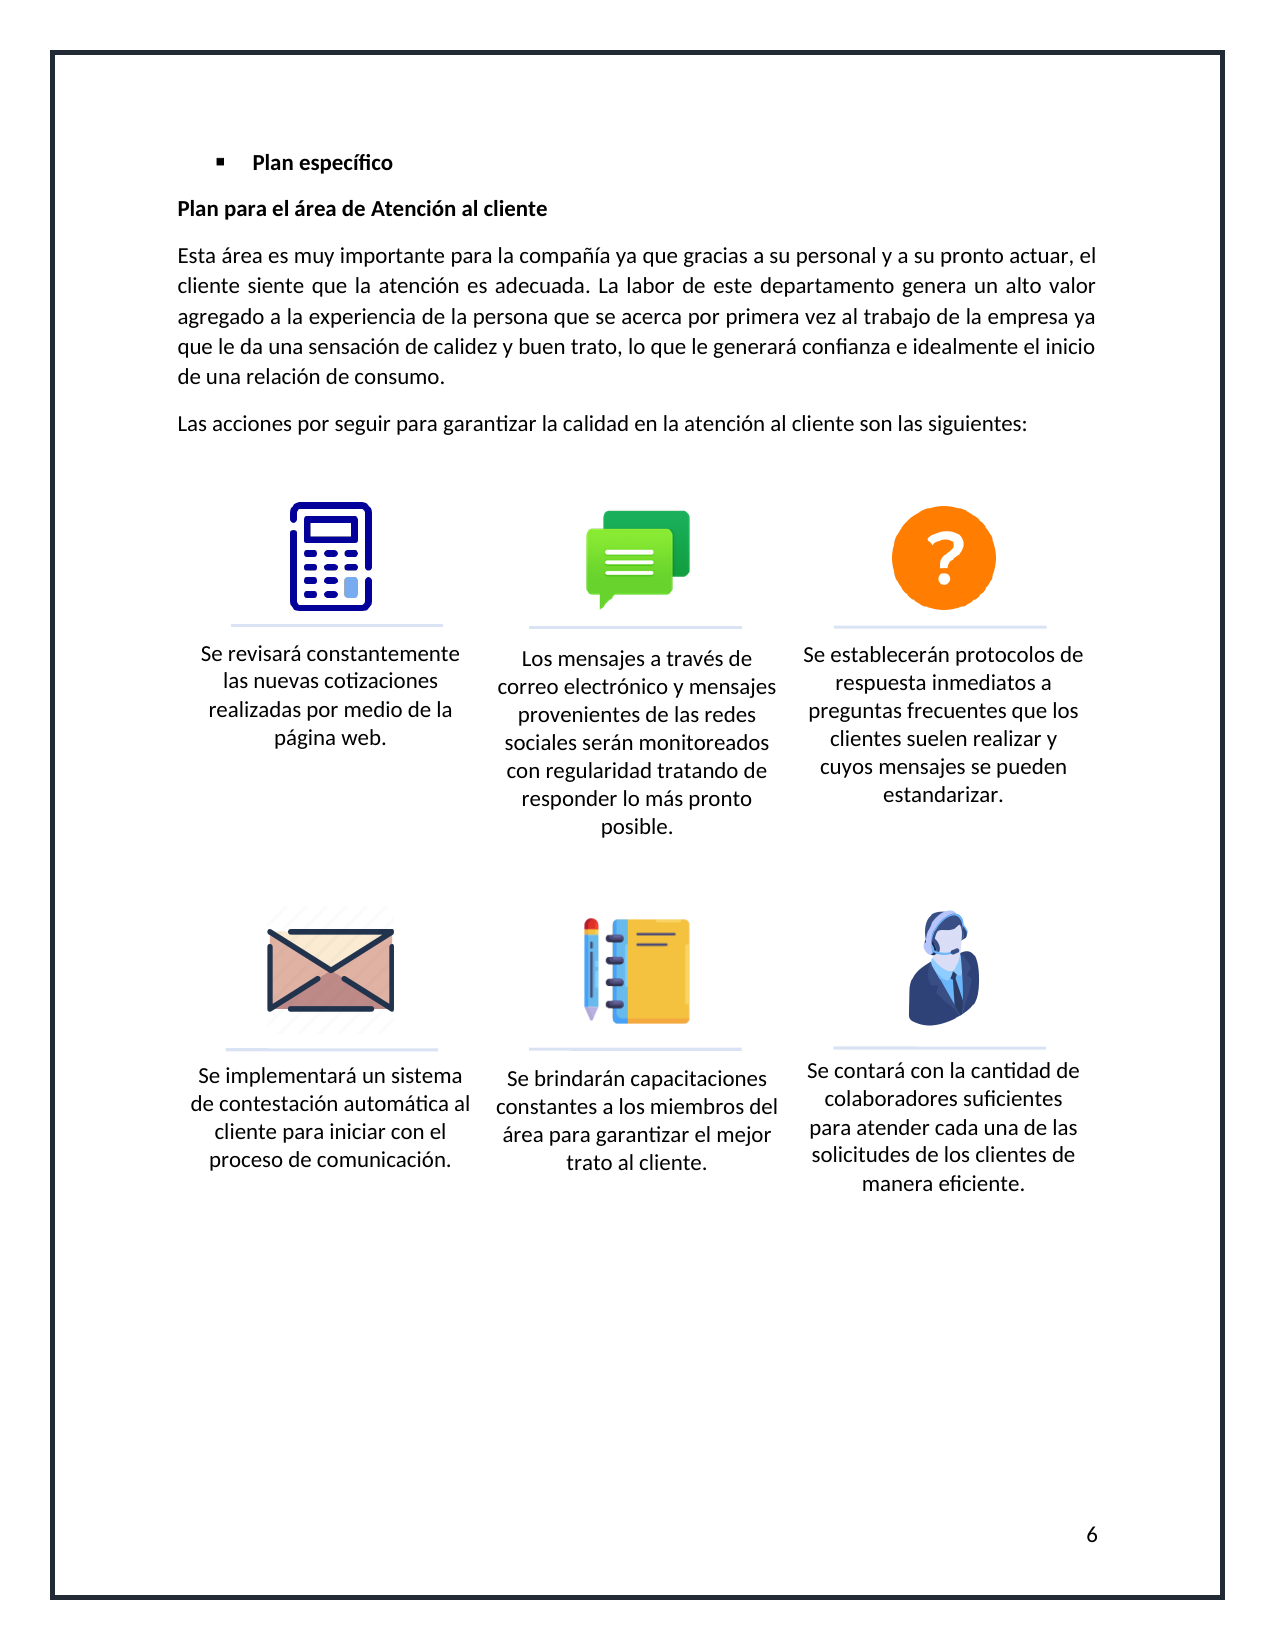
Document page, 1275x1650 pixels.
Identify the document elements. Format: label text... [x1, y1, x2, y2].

table_cell Se contará con la cantidad de colaboradores suficientes para atender cada una de las solicitudes de los clientes de manera eficiente. [790, 907, 1097, 1201]
picture [888, 502, 999, 613]
text Plan para el área de Atención al cliente [177, 194, 1098, 222]
text Las acciones por seguir para garantizar la calidad en la atención al cliente son las siguientes: [177, 409, 1098, 437]
picture [882, 906, 1005, 1029]
list Plan específico [215, 148, 1098, 176]
table_header Se revisará constantemente las nuevas cotizaciones realizadas por medio de la página web. [177, 503, 484, 907]
table_cell Se implementará un sistema de contestación automática al cliente para iniciar con el proceso de comunicación. [177, 907, 484, 1201]
table_header Se establecerán protocolos de respuesta inmediatos a preguntas frecuentes que los clientes suelen realizar y cuyos mensajes se pueden estandarizar. [790, 503, 1097, 907]
picture [580, 502, 694, 617]
picture [572, 906, 702, 1036]
table_header Los mensajes a través de correo electrónico y mensajes provenientes de las redes sociales serán monitoreados con regularidad tratando de responder lo más pronto posible. [484, 503, 790, 907]
picture [276, 502, 385, 611]
text Esta área es muy importante para la compañía ya que gracias a su personal y a su pronto actuar, el cliente siente que la atención es adecuada. La labor de este departamento genera un alto valor agregado a la experiencia de la persona que se acerca por primera vez al trabajo de la empresa ya que le da una sensación de calidez y buen trato, lo que le generará confianza e idealmente el inicio de una relación de consumo. [177, 241, 1098, 390]
picture [267, 906, 394, 1034]
table_cell Se brindarán capacitaciones constantes a los miembros del área para garantizar el mejor trato al cliente. [484, 907, 790, 1201]
